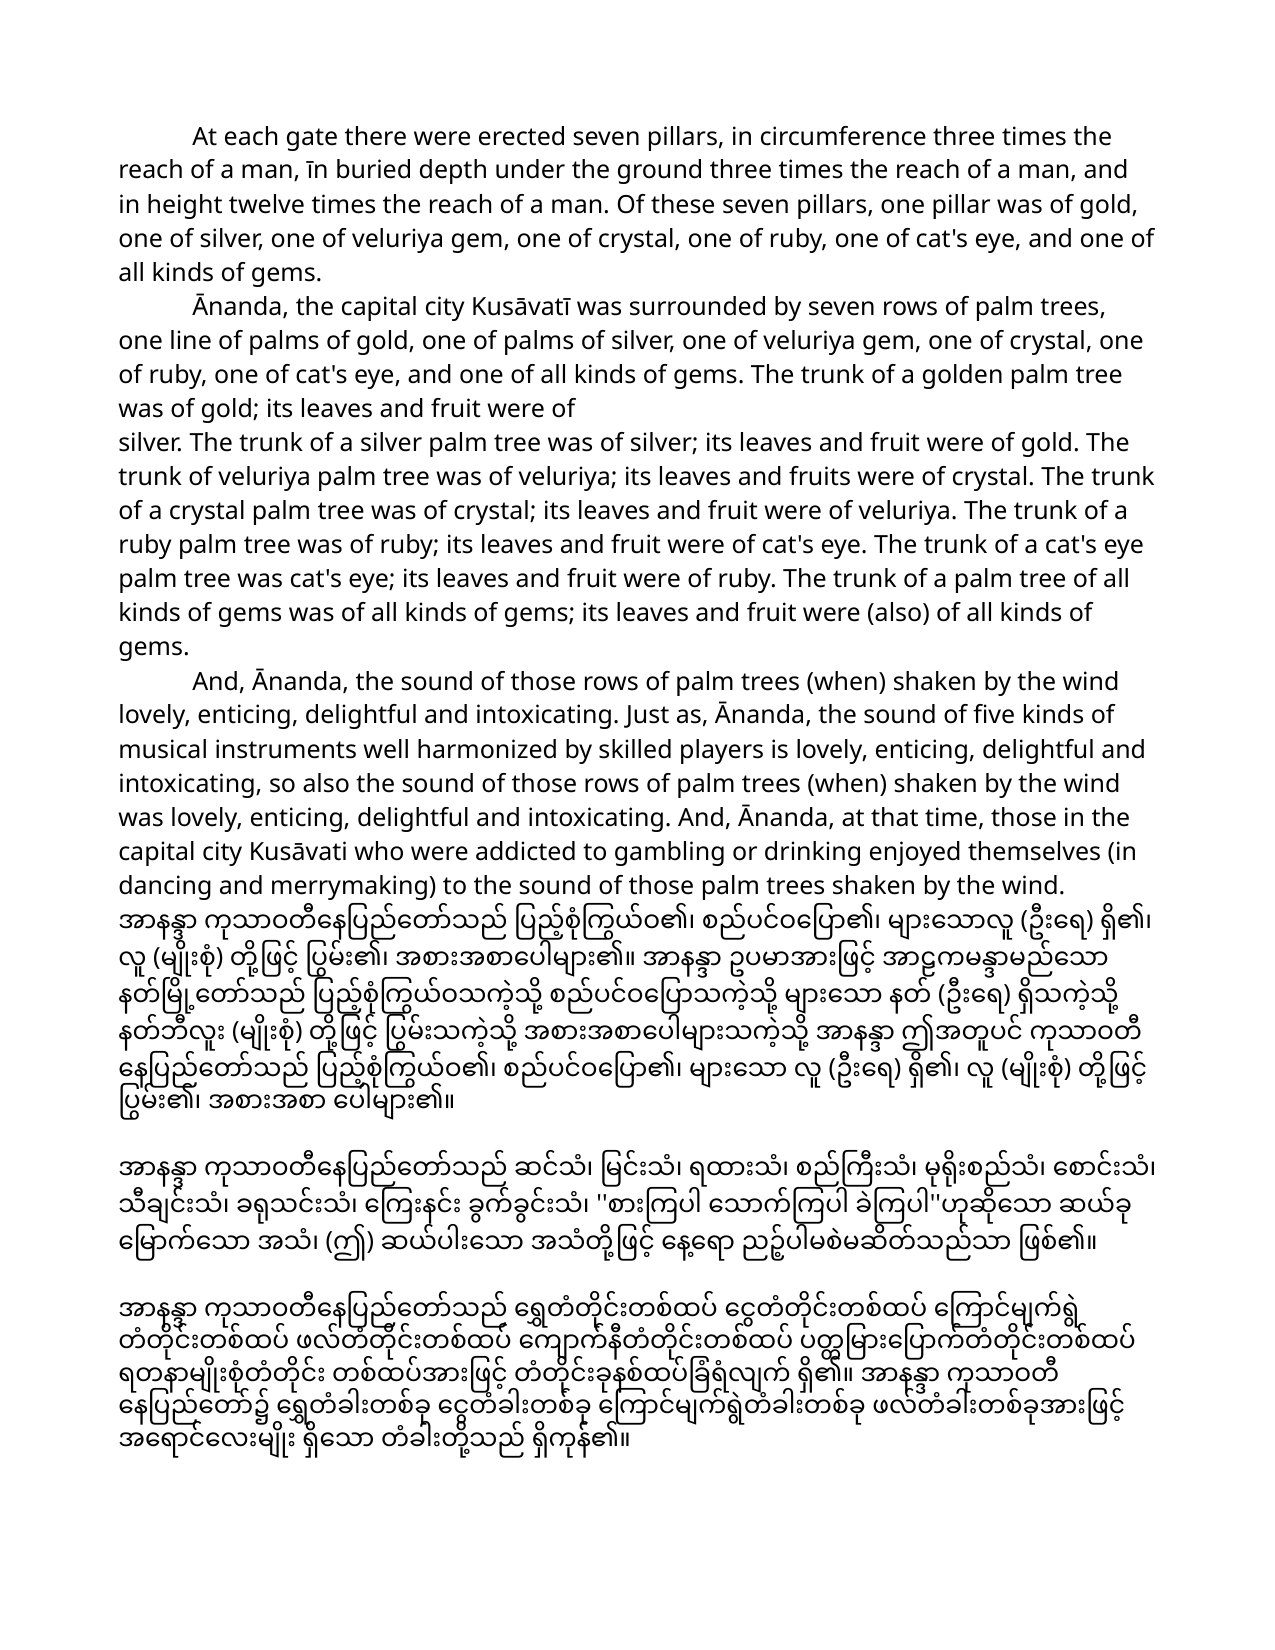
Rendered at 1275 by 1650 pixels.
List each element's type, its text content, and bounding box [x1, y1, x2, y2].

text အာနန္ဒာ ကုသာဝတီနေပြည်တော်သည် ရွှေတံတိုင်းတစ်ထပ် ငွေတံတိုင်းတစ်ထပ် ကြောင်မျက်ရွဲတံတိုင်းတစ်ထပ် ဖလ်တံတိုင်းတစ်ထပ် ကျောက်နီတံတိုင်းတစ်ထပ် ပတ္တမြားပြောက်တံတိုင်းတစ်ထပ်ရတနာမျိုးစုံတံတိုင်း တစ်ထပ်အားဖြင့် တံတိုင်းခုနစ်ထပ်ခြံရံလျက် ရှိ၏။ အာနန္ဒာ ကုသာဝတီနေပြည်တော်၌ ရွှေတံခါးတစ်ခု ငွေတံခါးတစ်ခု ကြောင်မျက်ရွဲတံခါးတစ်ခု ဖလ်တံခါးတစ်ခုအားဖြင့်အရောင်လေးမျိုး ရှိသော တံခါးတို့သည် ရှိကုန်၏။ [118, 1294, 1157, 1457]
text And, Ānanda, the sound of those rows of palm trees (when) shaken by the wind lovely, enticing, delightful and intoxicating. Just as, Ānanda, the sound of five kinds of musical instruments well harmonized by skilled players is lovely, enticing, delightful and intoxicating, so also the sound of those rows of palm trees (when) shaken by the wind was lovely, enticing, delightful and intoxicating. And, Ānanda, at that time, those in the capital city Kusāvati who were addicted to gambling or drinking enjoyed themselves (in dancing and merrymaking) to the sound of those palm trees shaken by the wind. [118, 663, 1157, 902]
text အာနန္ဒာ ကုသာဝတီနေပြည်တော်သည် ပြည့်စုံကြွယ်ဝ၏၊ စည်ပင်ဝပြော၏၊ များသောလူ (ဦးရေ) ရှိ၏၊ လူ (မျိုးစုံ) တို့ဖြင့် ပြွမ်း၏၊ အစားအစာပေါများ၏။ အာနန္ဒာ ဥပမာအားဖြင့် အာဠကမန္ဒာမည်သော နတ်မြို့တော်သည် ပြည့်စုံကြွယ်ဝသကဲ့သို့ စည်ပင်ဝပြောသကဲ့သို့ များသော နတ် (ဦးရေ) ရှိသကဲ့သို့နတ်ဘီလူး (မျိုးစုံ) တို့ဖြင့် ပြွမ်းသကဲ့သို့ အစားအစာပေါများသကဲ့သို့ အာနန္ဒာ ဤအတူပင် ကုသာဝတီနေပြည်တော်သည် ပြည့်စုံကြွယ်ဝ၏၊ စည်ပင်ဝပြော၏၊ များသော လူ (ဦးရေ) ရှိ၏၊ လူ (မျိုးစုံ) တို့ဖြင့်ပြွမ်း၏၊ အစားအစာ ပေါများ၏။ [118, 902, 1157, 1119]
text silver. The trunk of a silver palm tree was of silver; its leaves and fruit were of gold. The trunk of veluriya palm tree was of veluriya; its leaves and fruits were of crystal. The trunk of a crystal palm tree was of crystal; its leaves and fruit were of veluriya. The trunk of a ruby palm tree was of ruby; its leaves and fruit were of cat's eye. The trunk of a cat's eye palm tree was cat's eye; its leaves and fruit were of ruby. The trunk of a palm tree of all kinds of gems was of all kinds of gems; its leaves and fruit were (also) of all kinds of gems. [118, 425, 1157, 663]
text At each gate there were erected seven pillars, in circumference three times the reach of a man, īn buried depth under the ground three times the reach of a man, and in height twelve times the reach of a man. Of these seven pillars, one pillar was of gold, one of silver, one of veluriya gem, one of crystal, one of ruby, one of cat's eye, and one of all kinds of gems. [118, 118, 1157, 288]
text Ānanda, the capital city Kusāvatī was surrounded by seven rows of palm trees, one line of palms of gold, one of palms of silver, one of veluriya gem, one of crystal, one of ruby, one of cat's eye, and one of all kinds of gems. The trunk of a golden palm tree was of gold; its leaves and fruit were of [118, 288, 1157, 425]
text အာနန္ဒာ ကုသာဝတီနေပြည်တော်သည် ဆင်သံ၊ မြင်းသံ၊ ရထားသံ၊ စည်ကြီးသံ၊ မုရိုးစည်သံ၊ စောင်းသံ၊ သီချင်းသံ၊ ခရုသင်းသံ၊ ကြေးနင်း ခွက်ခွင်းသံ၊ ''စားကြပါ သောက်ကြပါ ခဲကြပါ''ဟုဆိုသော ဆယ်ခုမြောက်သော အသံ၊ (ဤ) ဆယ်ပါးသော အသံတို့ဖြင့် နေ့ရော ညဉ့်ပါမစဲမဆိတ်သည်သာ ဖြစ်၏။ [118, 1153, 1157, 1260]
